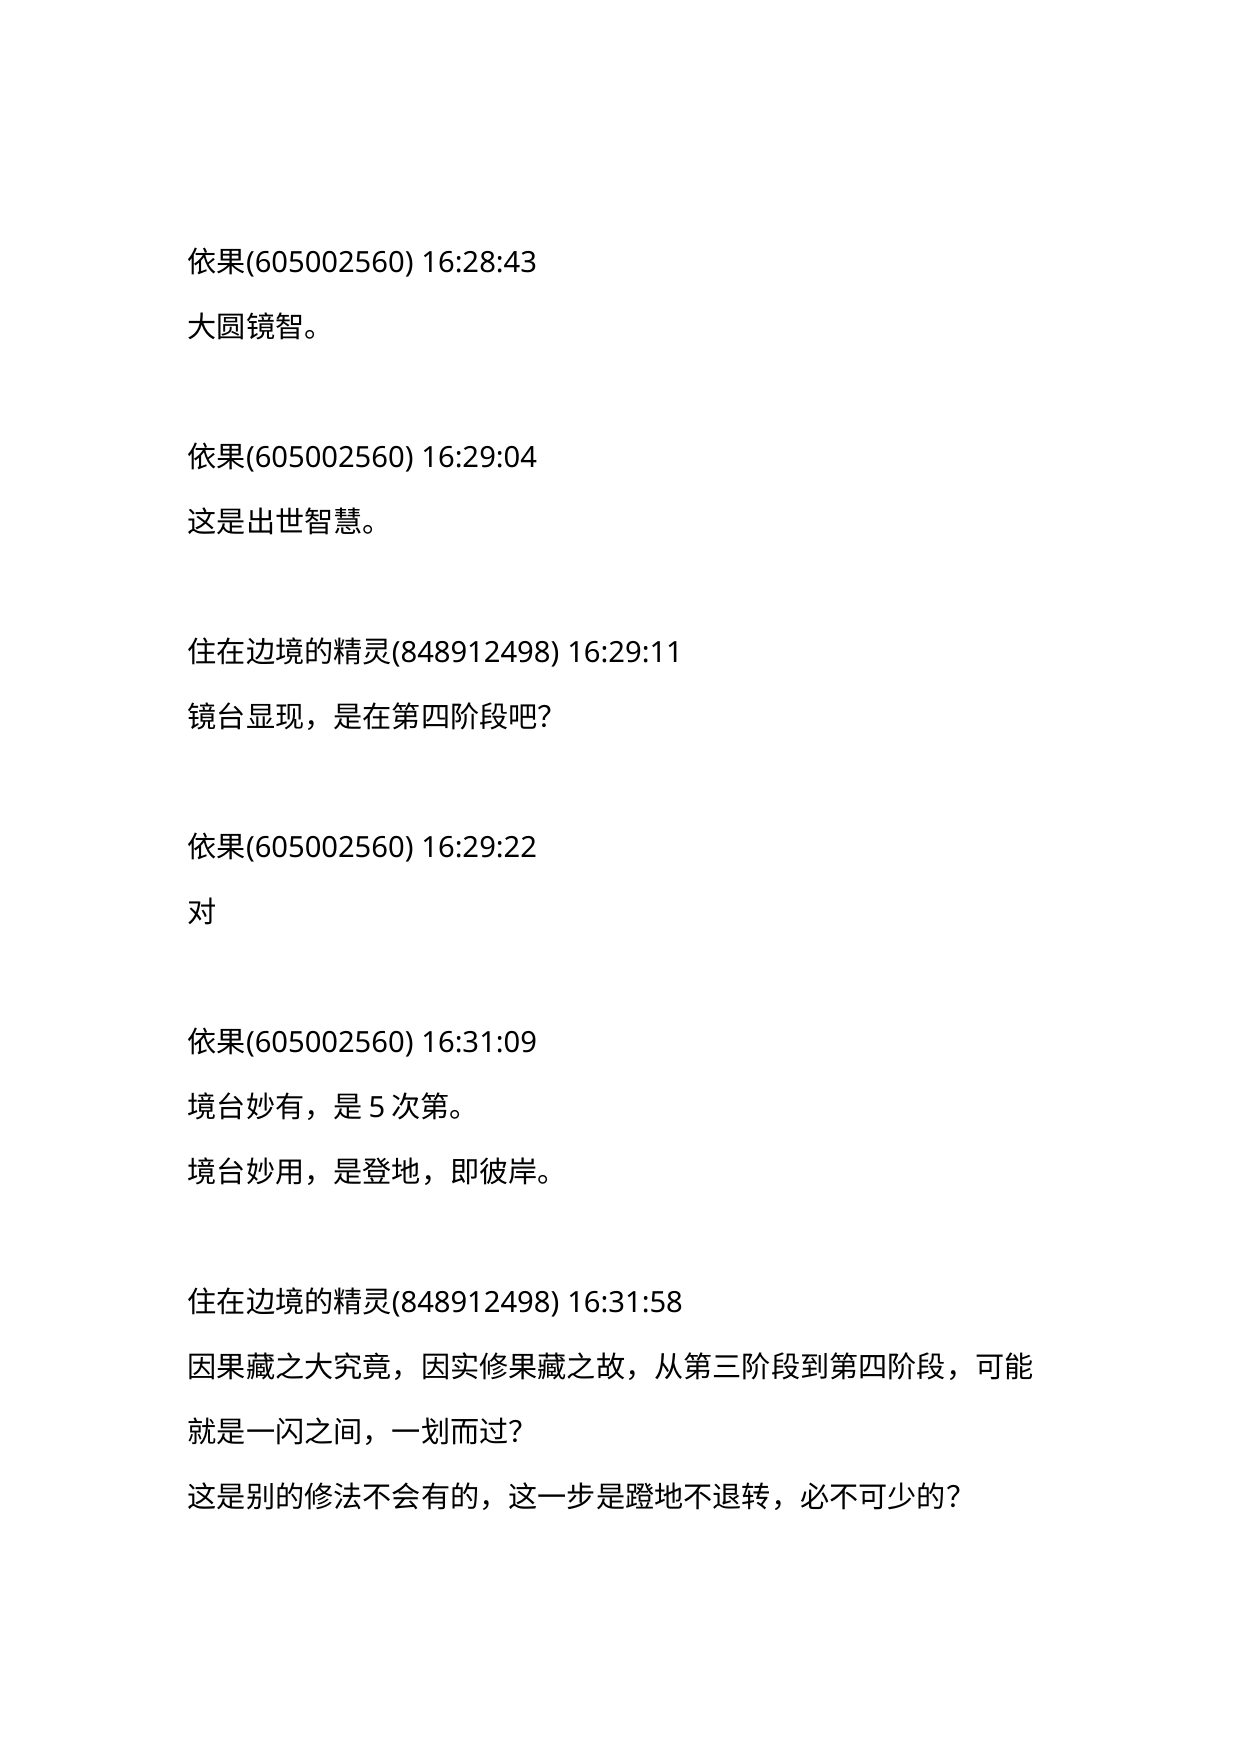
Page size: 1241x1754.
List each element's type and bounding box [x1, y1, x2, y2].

text [187, 162, 1053, 1527]
